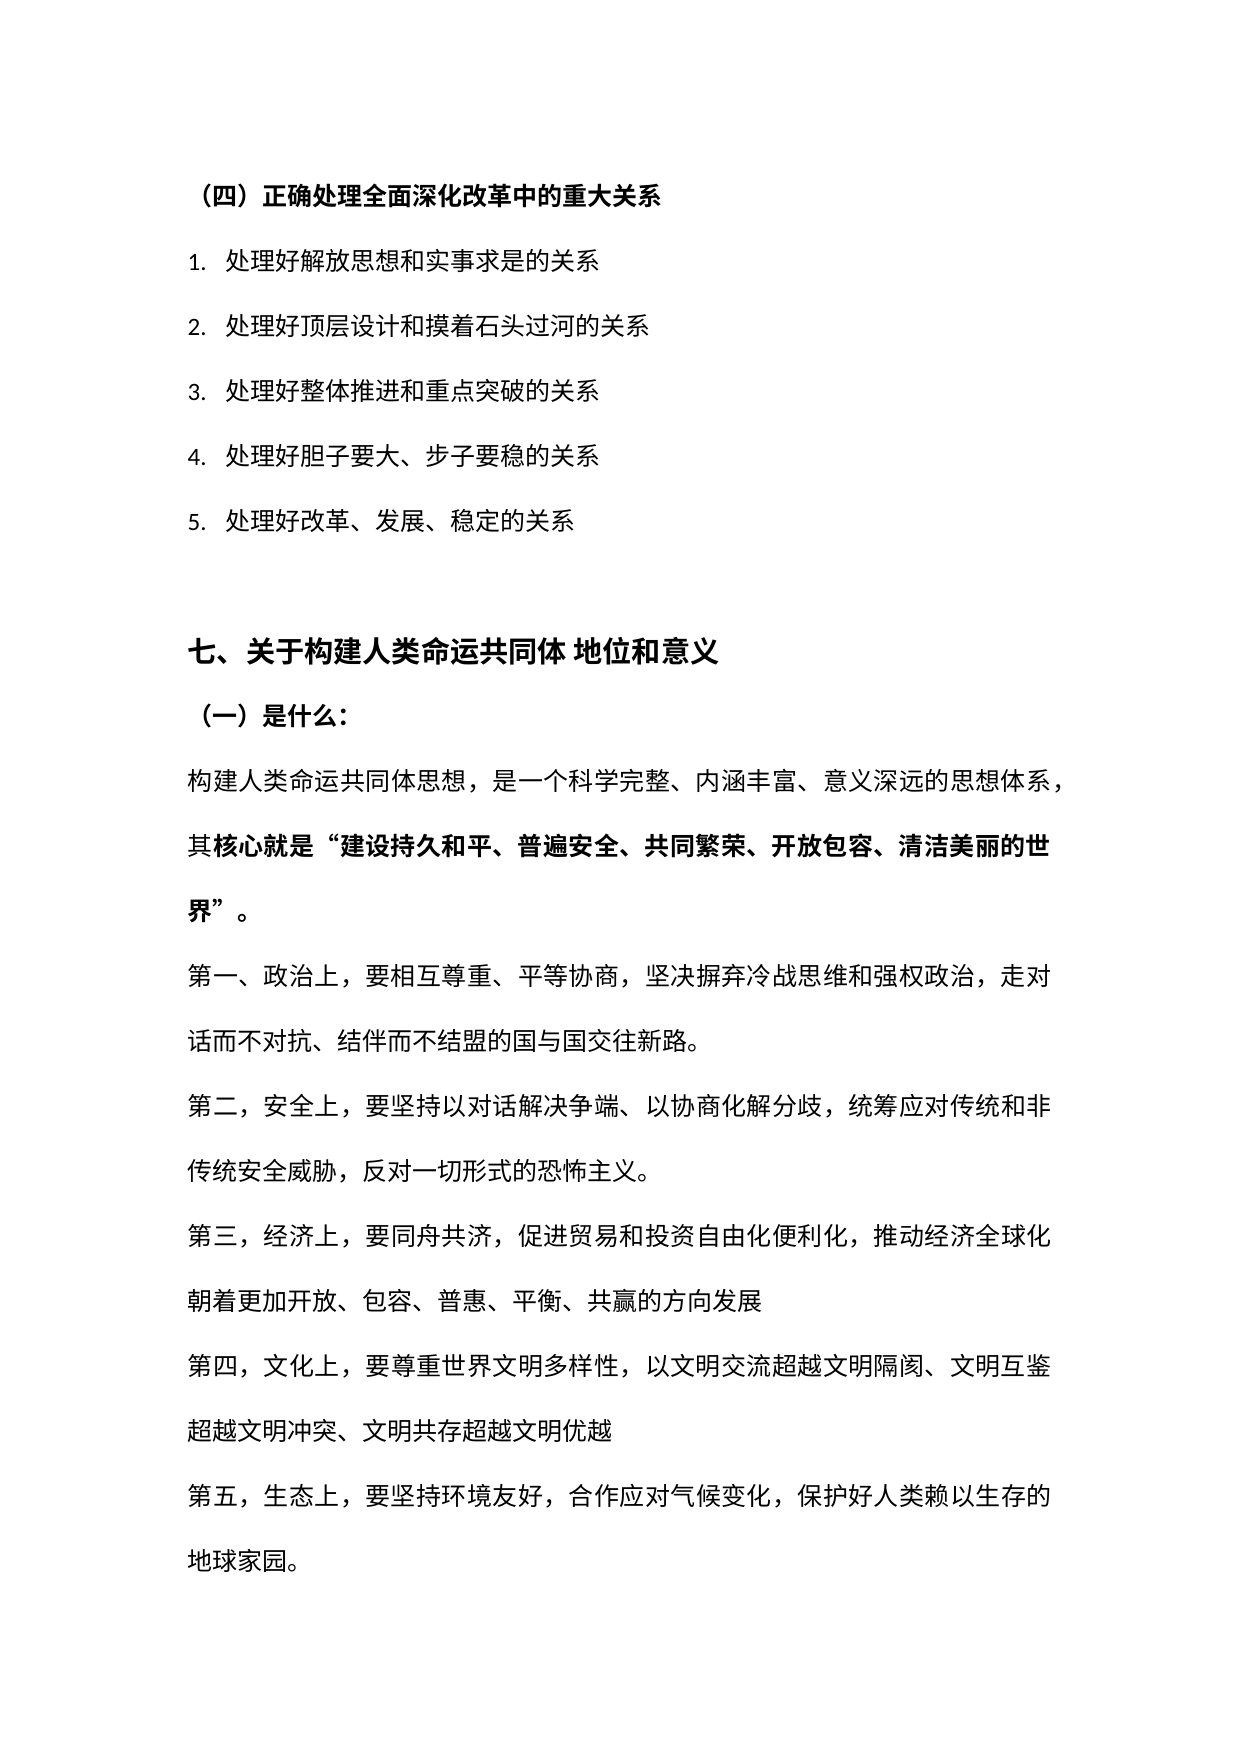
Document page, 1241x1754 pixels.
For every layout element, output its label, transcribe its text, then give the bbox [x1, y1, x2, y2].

text 第五，生态上，要坚持环境友好，合作应对气候变化，保护好人类赖以生存的地球家园。 [187, 1462, 1053, 1592]
list 处理好顶层设计和摸着石头过河的关系 [187, 292, 1053, 357]
list 处理好解放思想和实事求是的关系 [187, 227, 1053, 292]
text 第一、政治上，要相互尊重、平等协商，坚决摒弃冷战思维和强权政治，走对话而不对抗、结伴而不结盟的国与国交往新路。 [187, 942, 1053, 1072]
text 第四，文化上，要尊重世界文明多样性，以文明交流超越文明隔阂、文明互鉴超越文明冲突、文明共存超越文明优越 [187, 1332, 1053, 1462]
text （一）是什么： [187, 682, 1053, 747]
text 构建人类命运共同体思想，是一个科学完整、内涵丰富、意义深远的思想体系，其核心就是“建设持久和平、普遍安全、共同繁荣、开放包容、清洁美丽的世界”。 [187, 747, 1053, 942]
text （四）正确处理全面深化改革中的重大关系 [187, 162, 1053, 227]
list 处理好整体推进和重点突破的关系 [187, 357, 1053, 422]
list 处理好胆子要大、步子要稳的关系 [187, 422, 1053, 487]
text 第二，安全上，要坚持以对话解决争端、以协商化解分歧，统筹应对传统和非传统安全威胁，反对一切形式的恐怖主义。 [187, 1072, 1053, 1202]
text 第三，经济上，要同舟共济，促进贸易和投资自由化便利化，推动经济全球化朝着更加开放、包容、普惠、平衡、共赢的方向发展 [187, 1202, 1053, 1332]
text 七、关于构建人类命运共同体 地位和意义 [187, 617, 1053, 682]
list 处理好改革、发展、稳定的关系 [187, 487, 1053, 552]
